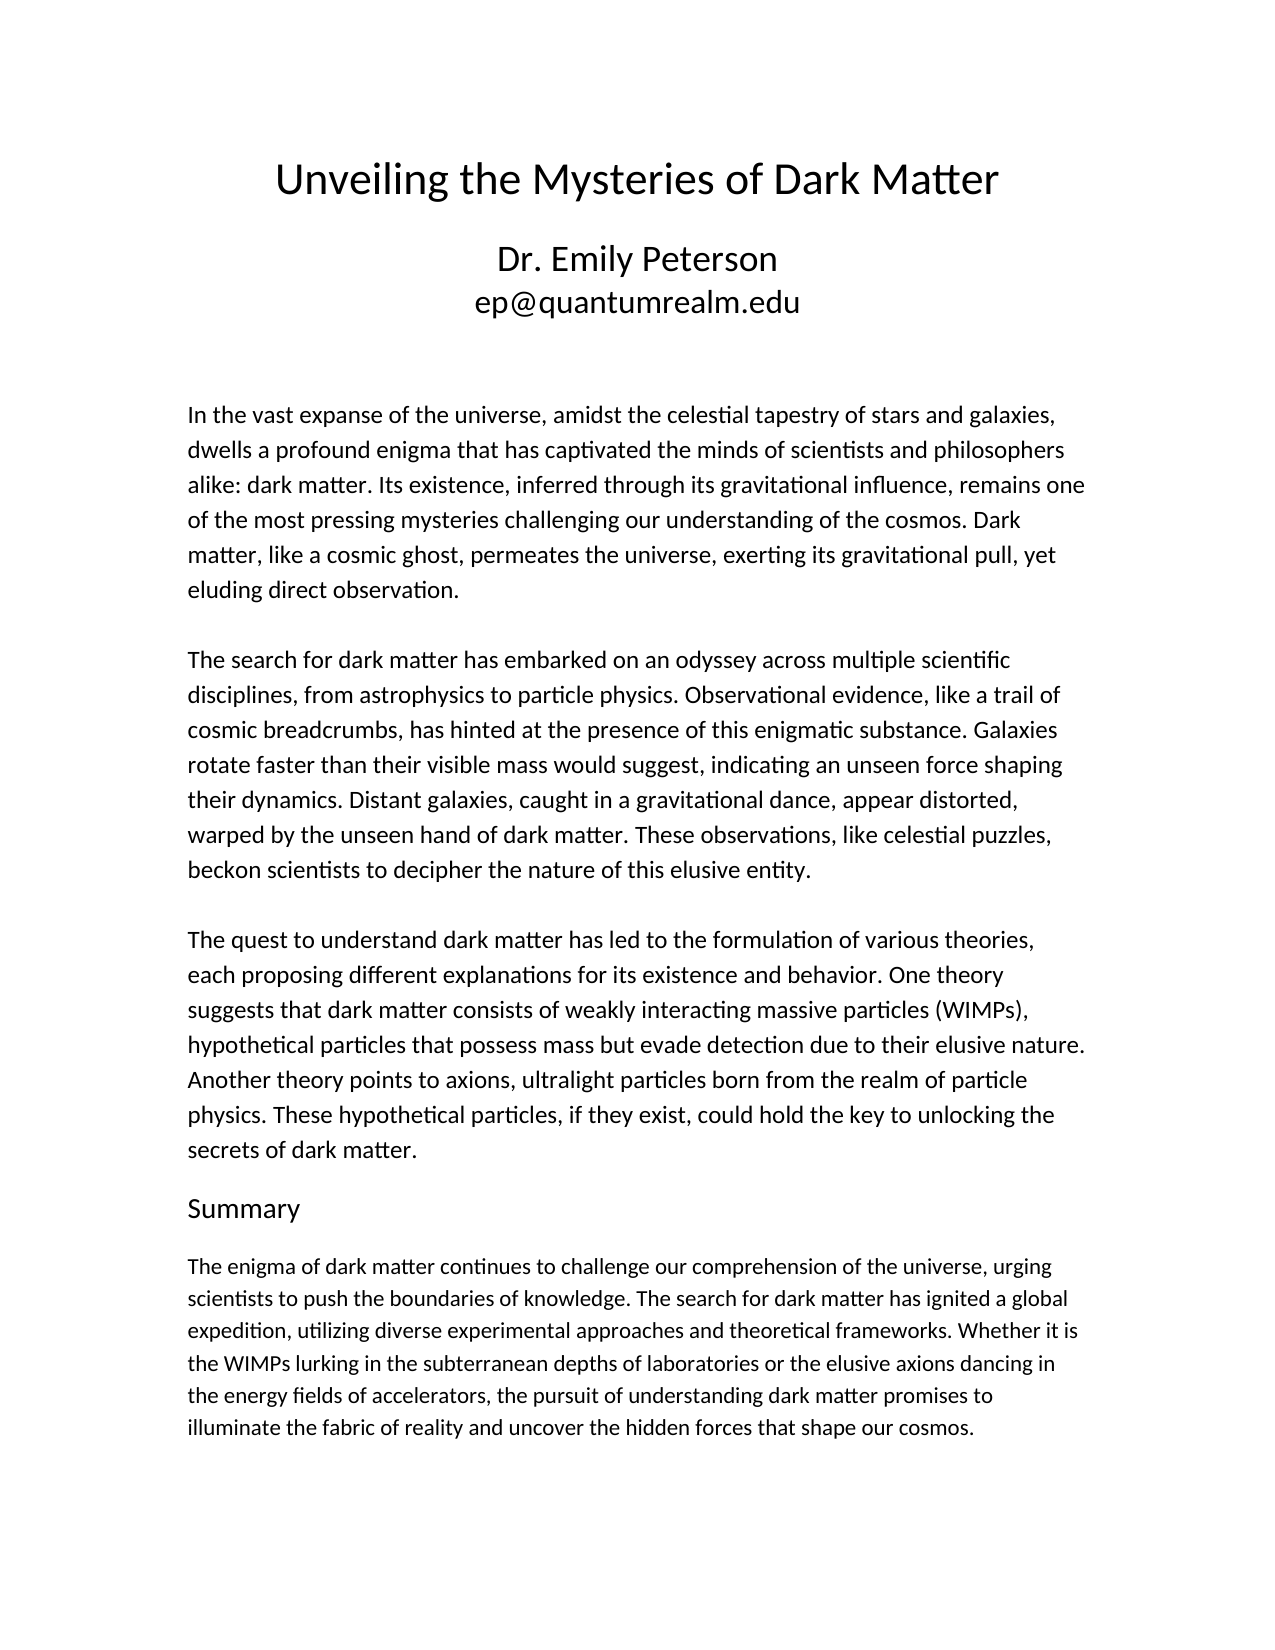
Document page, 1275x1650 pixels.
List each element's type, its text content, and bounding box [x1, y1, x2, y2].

text Unveiling the Mysteries of Dark Matter [187, 150, 1087, 206]
text Dr. Emily Peterson [187, 235, 1087, 281]
text In the vast expanse of the universe, amidst the celestial tapestry of stars and galaxies, dwells a profound enigma that has captivated the minds of scientists and philosophers alike: dark matter. Its existence, inferred through its gravitational influence, remains one of the most pressing mysteries challenging our understanding of the cosmos. Dark matter, like a cosmic ghost, permeates the universe, exerting its gravitational pull, yet eluding direct observation. The search for dark matter has embarked on an odyssey across multiple scientific disciplines, from astrophysics to particle physics. Observational evidence, like a trail of cosmic breadcrumbs, has hinted at the presence of this enigmatic substance. Galaxies rotate faster than their visible mass would suggest, indicating an unseen force shaping their dynamics. Distant galaxies, caught in a gravitational dance, appear distorted, warped by the unseen hand of dark matter. These observations, like celestial puzzles, beckon scientists to decipher the nature of this elusive entity. The quest to understand dark matter has led to the formulation of various theories, each proposing different explanations for its existence and behavior. One theory suggests that dark matter consists of weakly interacting massive particles (WIMPs), hypothetical particles that possess mass but evade detection due to their elusive nature. Another theory points to axions, ultralight particles born from the realm of particle physics. These hypothetical particles, if they exist, could hold the key to unlocking the secrets of dark matter. [187, 399, 1087, 1165]
text The enigma of dark matter continues to challenge our comprehension of the universe, urging scientists to push the boundaries of knowledge. The search for dark matter has ignited a global expedition, utilizing diverse experimental approaches and theoretical frameworks. Whether it is the WIMPs lurking in the subterranean depths of laboratories or the elusive axions dancing in the energy fields of accelerators, the pursuit of understanding dark matter promises to illuminate the fabric of reality and uncover the hidden forces that shape our cosmos. [187, 1252, 1087, 1441]
text Summary [187, 1190, 1087, 1226]
text ep@quantumrealm.edu [187, 281, 1087, 322]
